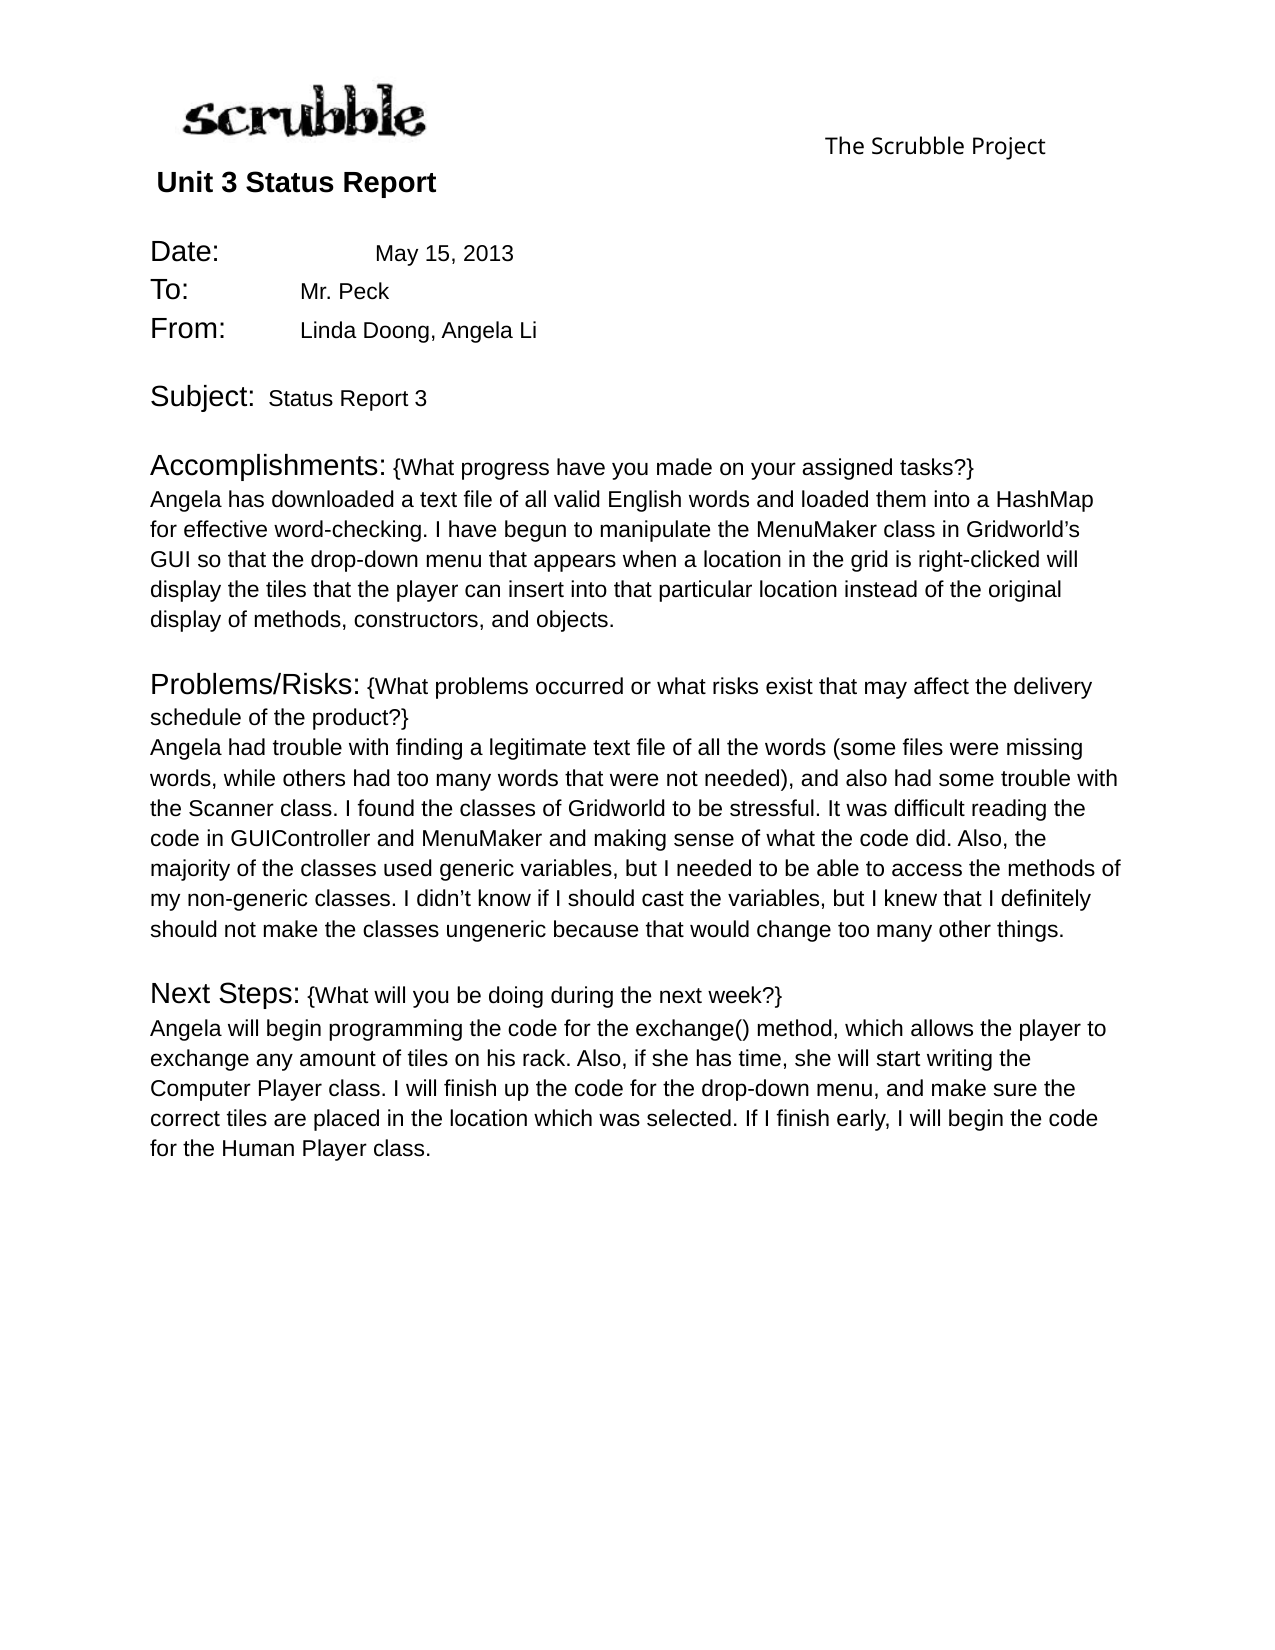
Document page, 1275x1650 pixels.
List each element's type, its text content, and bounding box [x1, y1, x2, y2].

text Accomplishments: {What progress have you made on your assigned tasks?} Angela has downloaded a text file of all valid English words and loaded them into a HashMap for effective word-checking. I have begun to manipulate the MenuMaker class in Gridworld’s GUI so that the drop-down menu that appears when a location in the grid is right-clicked will display the tiles that the player can insert into that particular location instead of the original display of methods, constructors, and objects. [150, 448, 1125, 633]
text Next Steps: {What will you be doing during the next week?} [150, 976, 1125, 1009]
text Subject: Status Report 3 [150, 379, 1125, 413]
text To: Mr. Peck [150, 272, 1125, 306]
text Angela had trouble with finding a legitimate text file of all the words (some files were missing words, while others had too many words that were not needed), and also had some trouble with the Scanner class. I found the classes of Gridworld to be stressful. It was difficult reading the code in GUIController and MenuMaker and making sense of what the code did. Also, the majority of the classes used generic variables, but I needed to be able to access the methods of my non-generic classes. I didn’t know if I should cast the variables, but I knew that I definitely should not make the classes ungeneric because that would change too many other things. [150, 734, 1125, 942]
text From: Linda Doong, Angela Li [150, 311, 1125, 344]
text Unit 3 Status Report [150, 165, 1125, 198]
text Problems/Risks: {What problems occurred or what risks exist that may affect the delivery schedule of the product?} [150, 667, 1125, 731]
text Date: May 15, 2013 [150, 233, 1125, 267]
text Angela will begin programming the code for the exchange() method, which allows the player to exchange any amount of tiles on his rack. Also, if she has time, she will start writing the Computer Player class. I will finish up the code for the drop-down menu, and make sure the correct tiles are placed in the location which was selected. If I finish early, I will begin the code for the Human Player class. [150, 1014, 1125, 1162]
picture [168, 75, 442, 155]
